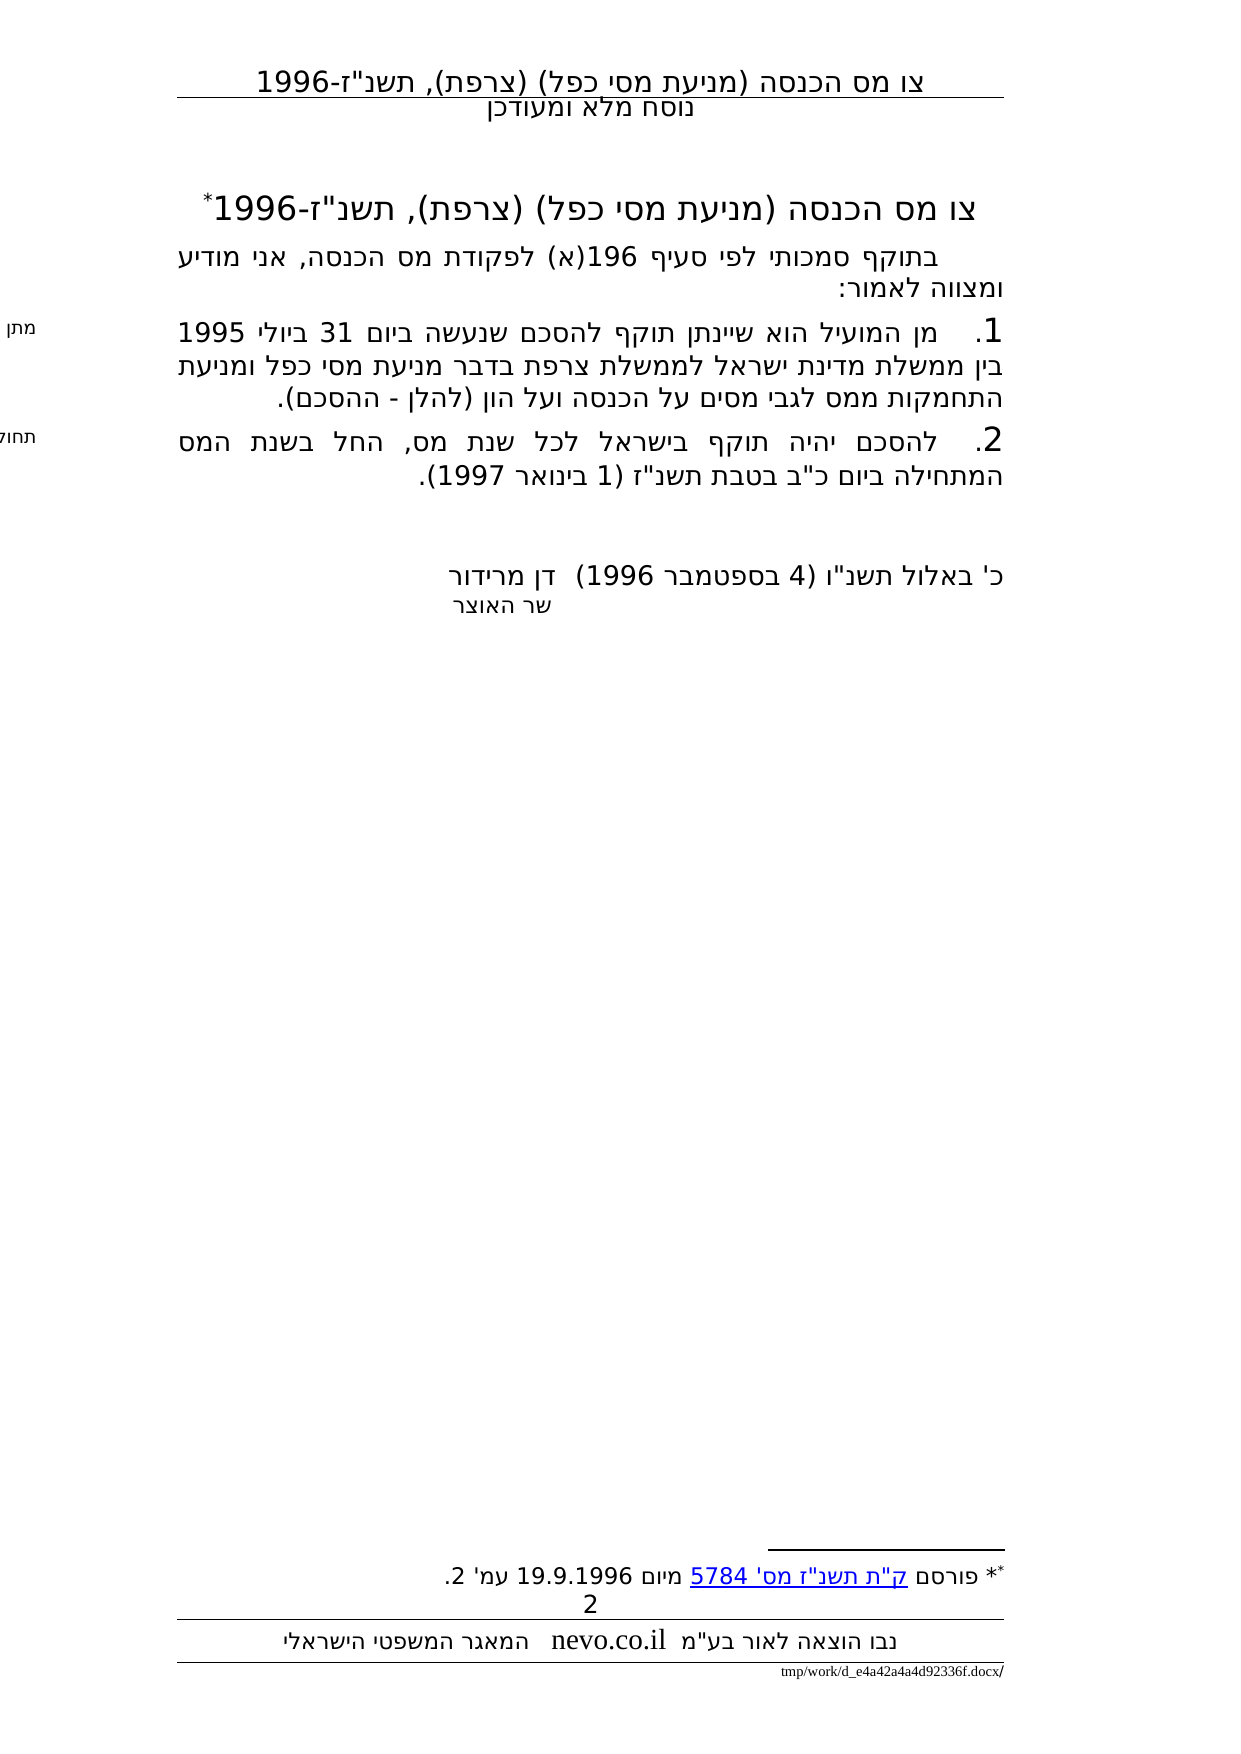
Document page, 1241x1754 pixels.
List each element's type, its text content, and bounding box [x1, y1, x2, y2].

text שר האוצר [177, 592, 1004, 619]
text בתוקף סמכותי לפי סעיף 196(א) לפקודת מס הכנסה, אני מודיע ומצווה לאמור: [177, 241, 1004, 304]
text 1. מן המועיל הוא שיינתן תוקף להסכם שנעשה ביום 31 ביולי 1995 בין ממשלת מדינת ישראל לממשלת צרפת בדבר מניעת מסי כפל ומניעת התחמקות ממס לגבי מסים על הכנסה ועל הון (להלן - ההסכם). [177, 311, 1004, 413]
text צו מס הכנסה (מניעת מסי כפל) (צרפת), תשנ"ז-1996* [177, 189, 1004, 228]
text 2. להסכם יהיה תוקף בישראל לכל שנת מס, החל בשנת המס המתחילה ביום כ"ב בטבת תשנ"ז (1 בינואר 1997). [177, 421, 1004, 491]
text כ' באלול תשנ"ו (4 בספטמבר 1996) דן מרידור [177, 561, 1004, 592]
